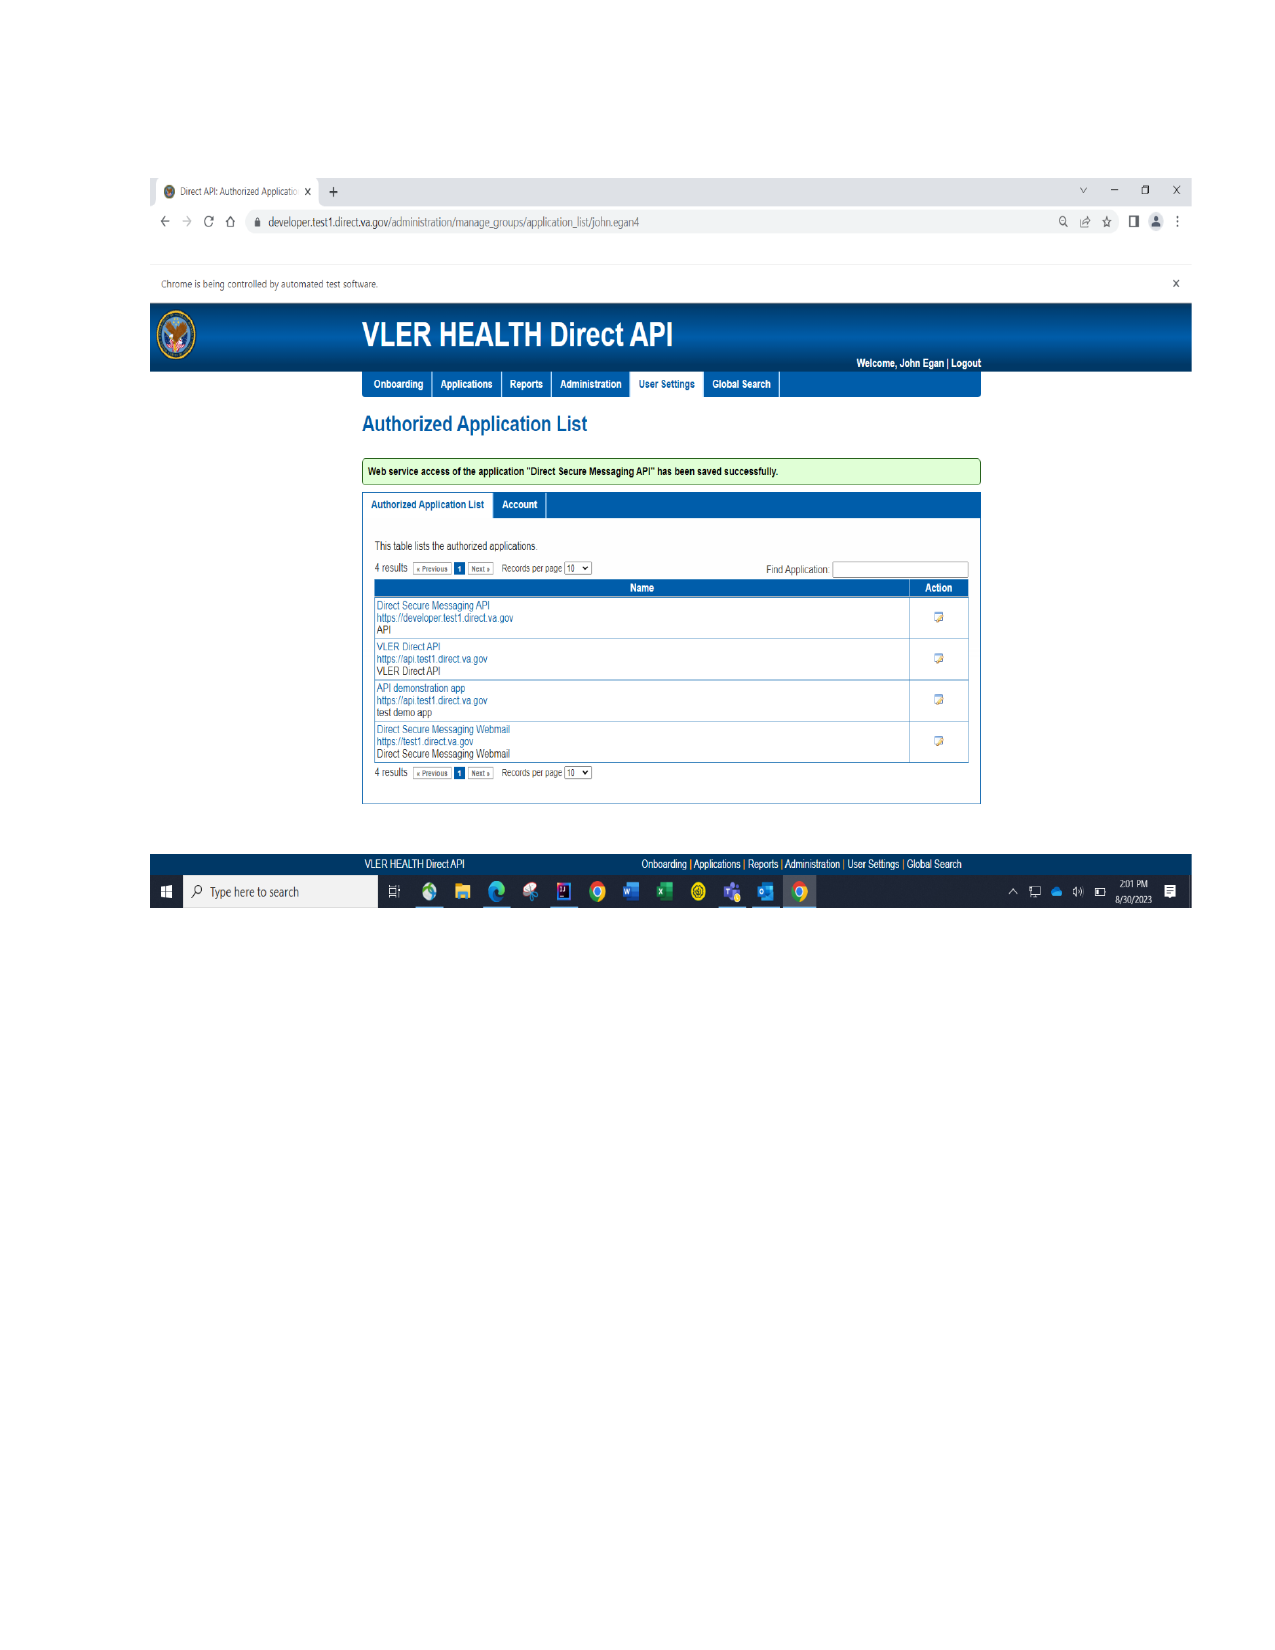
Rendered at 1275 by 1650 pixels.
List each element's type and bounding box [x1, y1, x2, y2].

picture [150, 178, 1192, 908]
